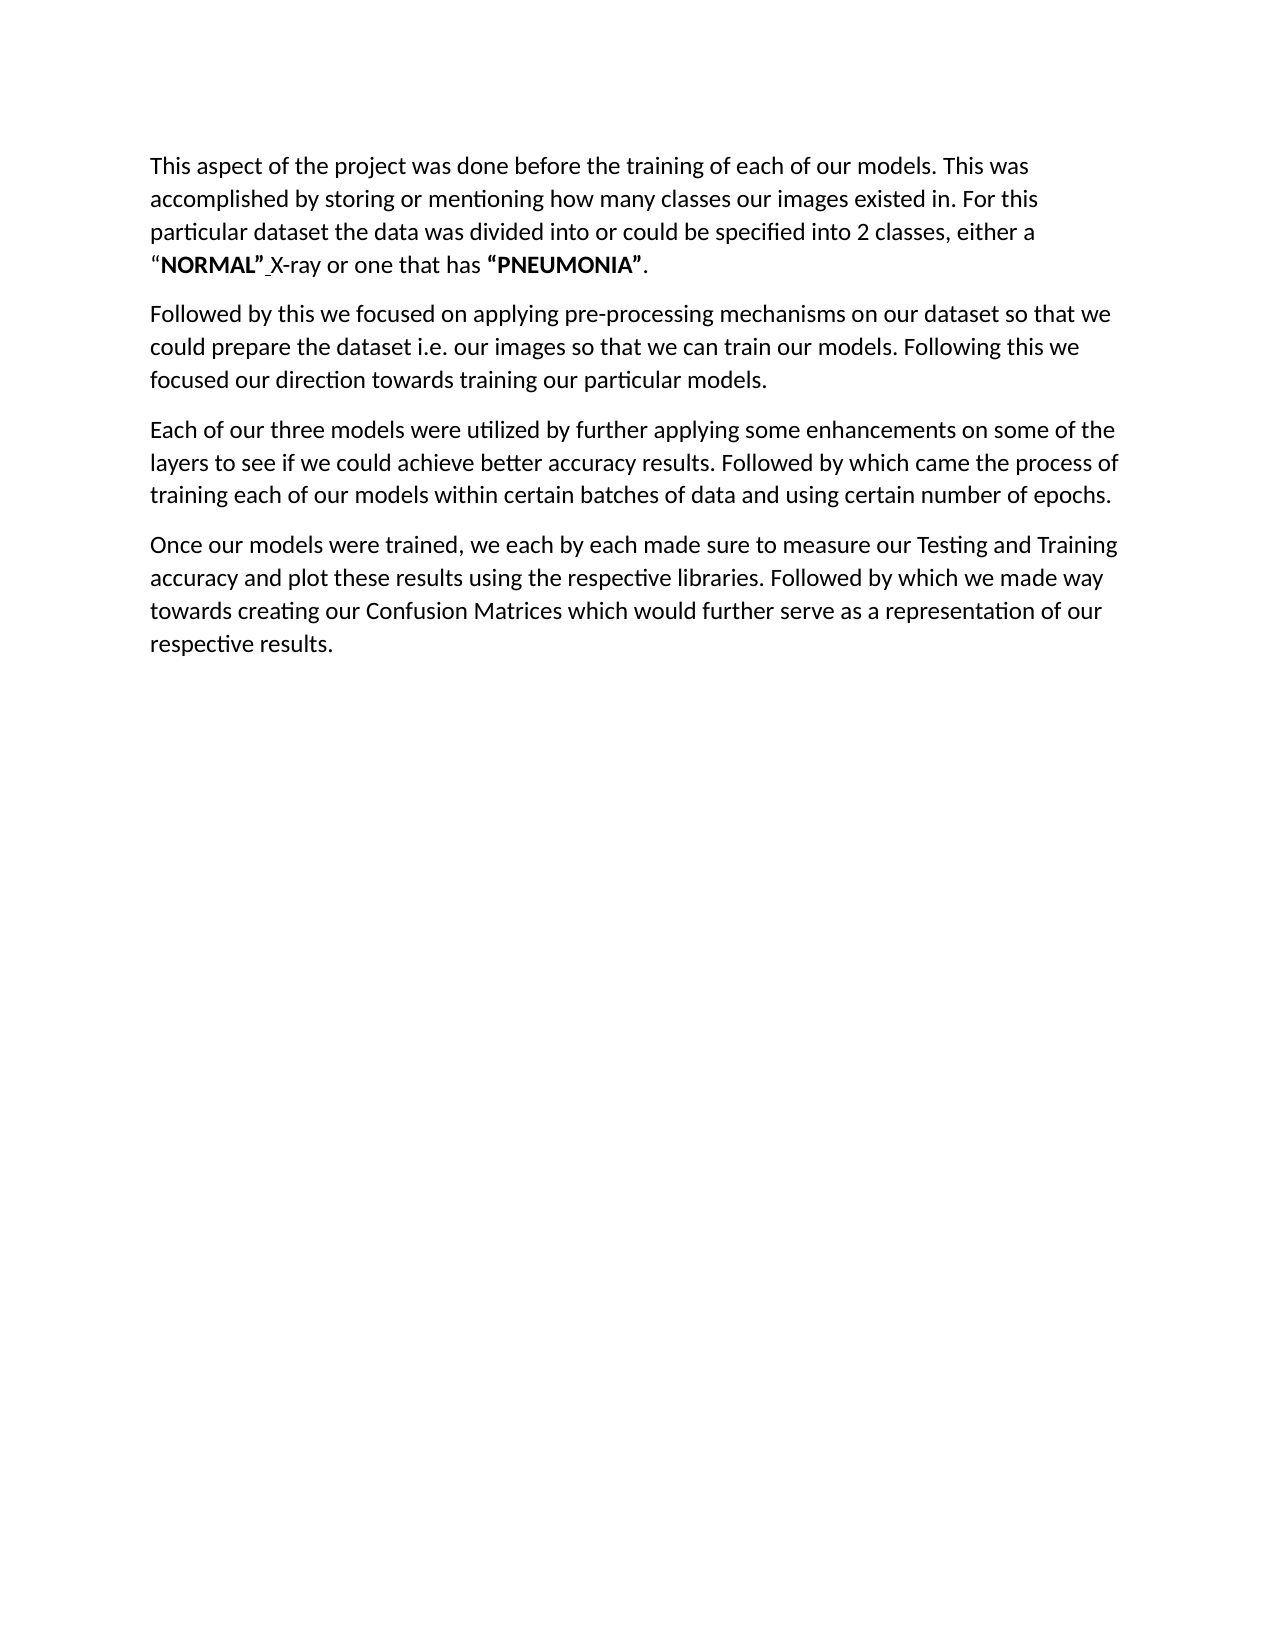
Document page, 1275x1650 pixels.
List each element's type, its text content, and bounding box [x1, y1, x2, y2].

text Followed by this we focused on applying pre-processing mechanisms on our dataset so that we could prepare the dataset i.e. our images so that we can train our models. Following this we focused our direction towards training our particular models. [150, 298, 1125, 395]
text Once our models were trained, we each by each made sure to measure our Testing and Training accuracy and plot these results using the respective libraries. Followed by which we made way towards creating our Confusion Matrices which would further serve as a representation of our respective results. [150, 529, 1125, 658]
text This aspect of the project was done before the training of each of our models. This was accomplished by storing or mentioning how many classes our images existed in. For this particular dataset the data was divided into or could be specified into 2 classes, either a “NORMAL” X-ray or one that has “PNEUMONIA”. [150, 150, 1125, 279]
text Each of our three models were utilized by further applying some enhancements on some of the layers to see if we could achieve better accuracy results. Followed by which came the process of training each of our models within certain batches of data and using certain number of epochs. [150, 414, 1125, 510]
